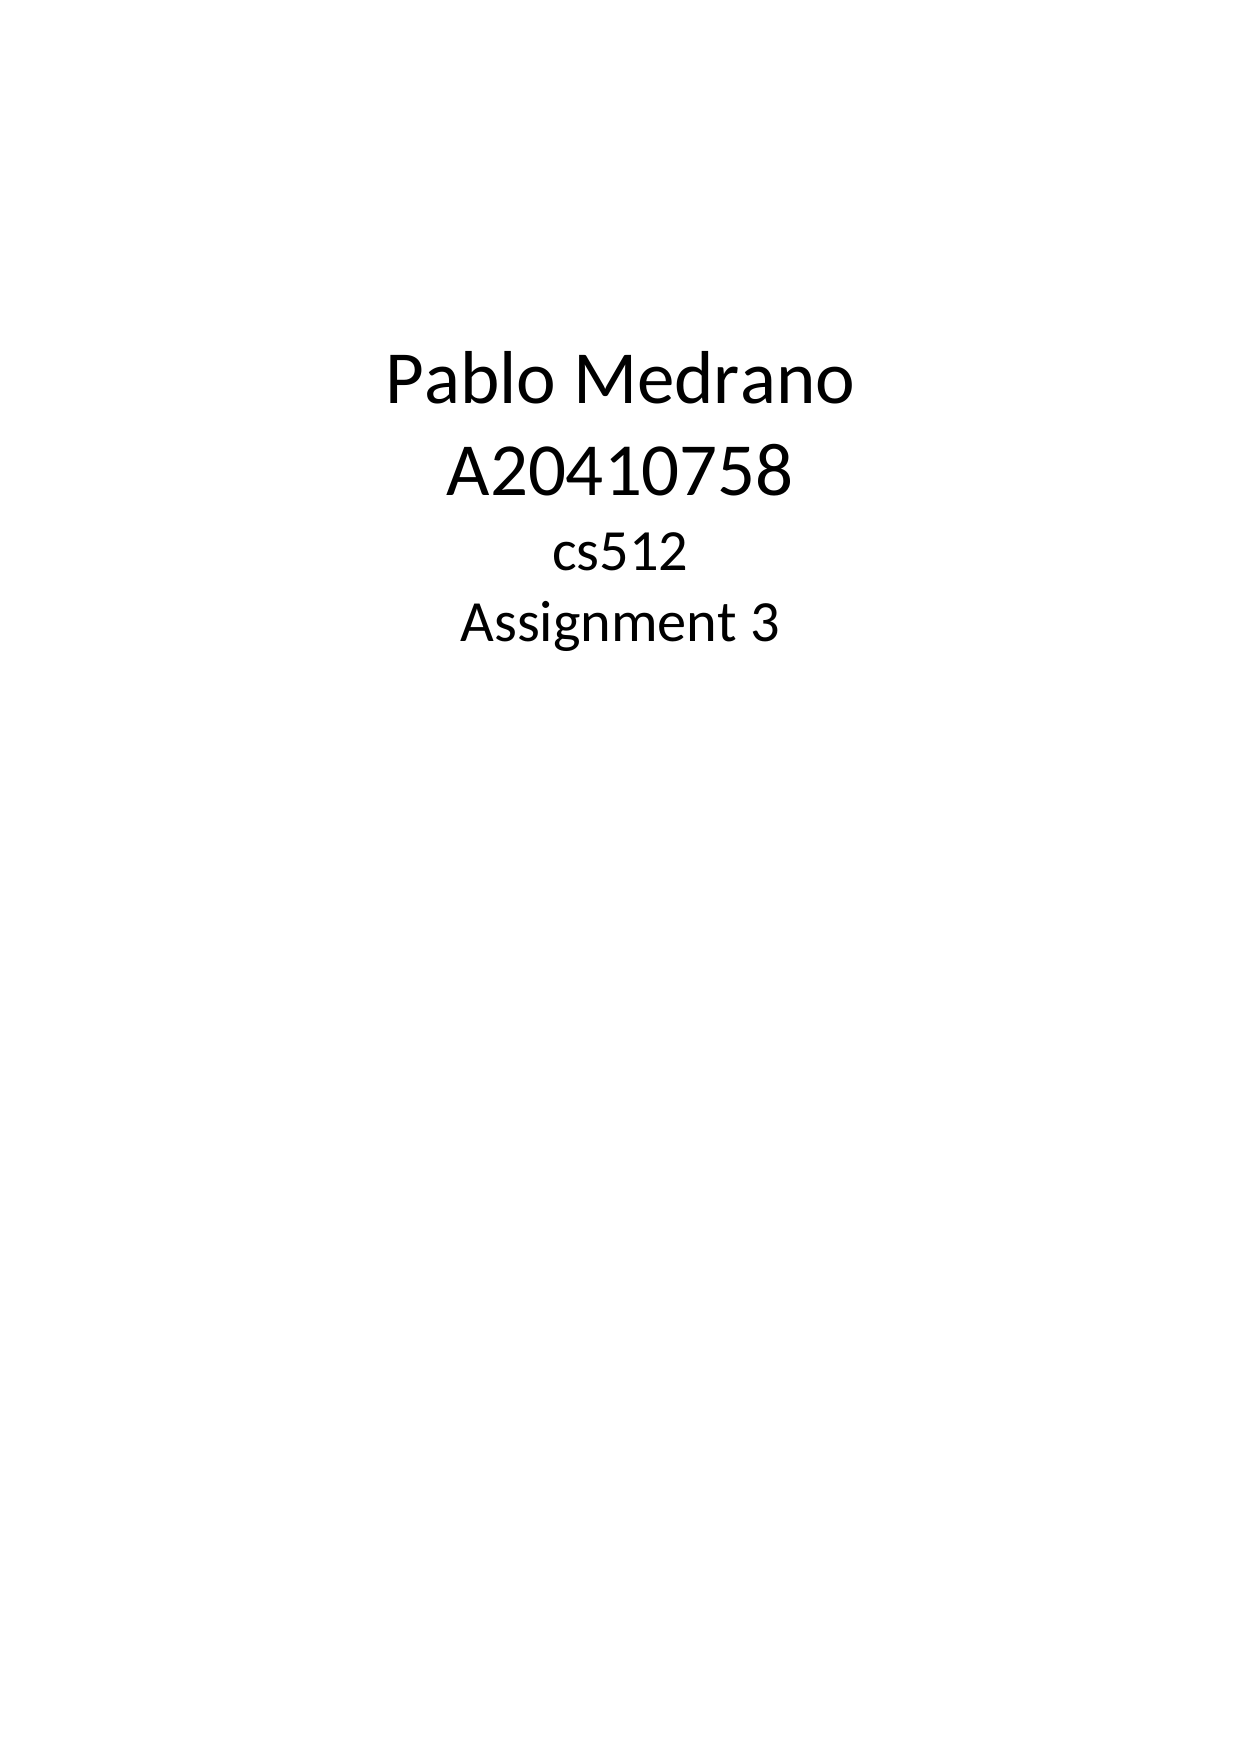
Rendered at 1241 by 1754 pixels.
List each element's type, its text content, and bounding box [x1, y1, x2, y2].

text A20410758 [177, 422, 1063, 514]
text Pablo Medrano [177, 331, 1063, 422]
text cs512 [177, 514, 1063, 585]
text Assignment 3 [177, 585, 1063, 656]
